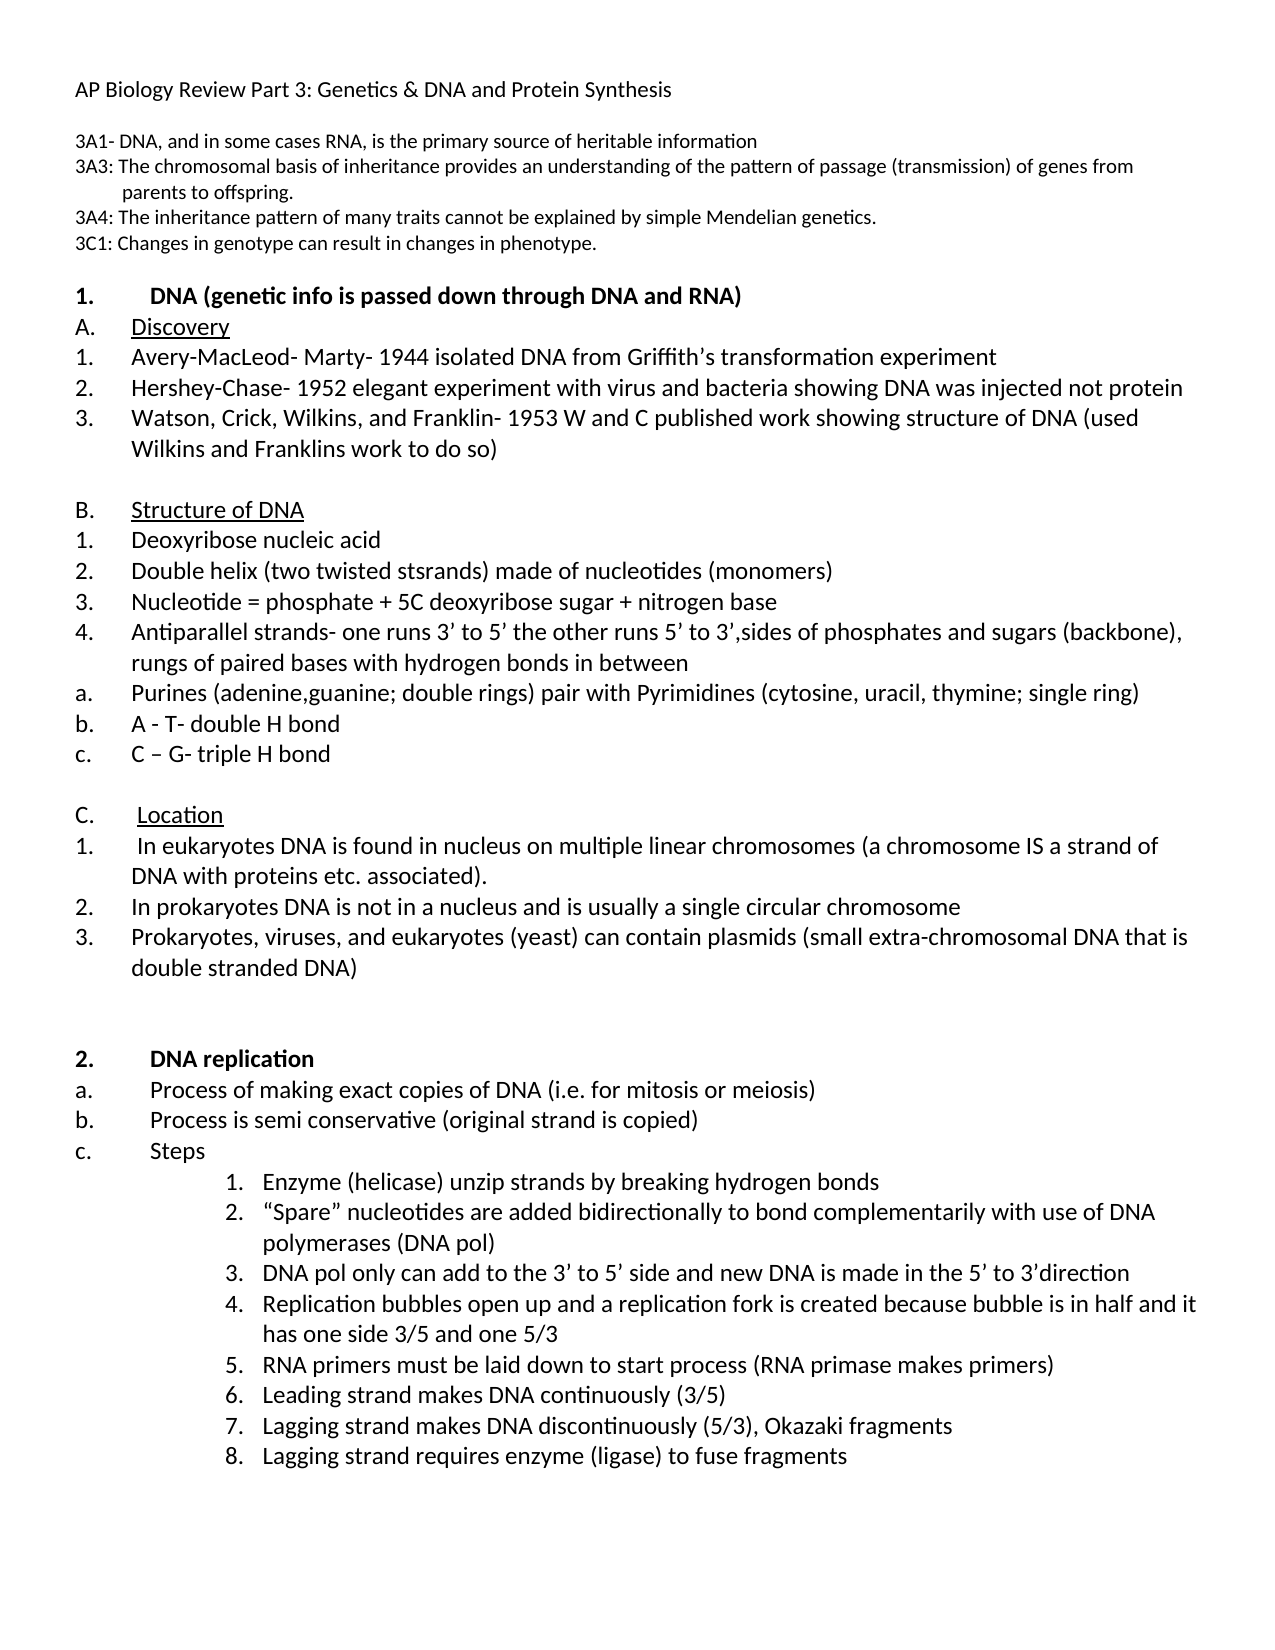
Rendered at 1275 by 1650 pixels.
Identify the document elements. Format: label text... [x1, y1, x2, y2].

list DNA (genetic info is passed down through DNA and RNA) [75, 281, 1200, 311]
text 3A1- DNA, and in some cases RNA, is the primary source of heritable information [75, 128, 1200, 153]
list Process is semi conservative (original strand is copied) [75, 1104, 1200, 1135]
list Avery-MacLeod- Marty- 1944 isolated DNA from Griffith’s transformation experiment [75, 342, 1200, 372]
list “Spare” nucleotides are added bidirectionally to bond complementarily with use of DNA polymerases (DNA pol) [225, 1196, 1200, 1257]
text 3A3: The chromosomal basis of inheritance provides an understanding of the pattern of passage (transmission) of genes from parents to offspring. [75, 153, 1200, 204]
list Discovery [75, 311, 1200, 342]
text 3C1: Changes in genotype can result in changes in phenotype. [75, 230, 1200, 255]
list Enzyme (helicase) unzip strands by breaking hydrogen bonds [225, 1166, 1200, 1196]
list Replication bubbles open up and a replication fork is created because bubble is in half and it has one side 3/5 and one 5/3 [225, 1288, 1200, 1349]
list Purines (adenine,guanine; double rings) pair with Pyrimidines (cytosine, uracil, thymine; single ring) [75, 677, 1200, 708]
list DNA replication [75, 1043, 1200, 1074]
list Nucleotide = phosphate + 5C deoxyribose sugar + nitrogen base [75, 586, 1200, 616]
list Leading strand makes DNA continuously (3/5) [225, 1379, 1200, 1410]
list Structure of DNA [75, 494, 1200, 525]
list Antiparallel strands- one runs 3’ to 5’ the other runs 5’ to 3’,sides of phosphates and sugars (backbone), rungs of paired bases with hydrogen bonds in between [75, 616, 1200, 677]
list DNA pol only can add to the 3’ to 5’ side and new DNA is made in the 5’ to 3’direction [225, 1257, 1200, 1288]
list Deoxyribose nucleic acid [75, 525, 1200, 555]
list Process of making exact copies of DNA (i.e. for mitosis or meiosis) [75, 1074, 1200, 1104]
list A - T- double H bond [75, 708, 1200, 738]
list Lagging strand makes DNA discontinuously (5/3), Okazaki fragments [225, 1410, 1200, 1440]
list Steps [75, 1135, 1200, 1166]
text 3A4: The inheritance pattern of many traits cannot be explained by simple Mendelian genetics. [75, 204, 1200, 230]
list In prokaryotes DNA is not in a nucleus and is usually a single circular chromosome [75, 891, 1200, 921]
list Watson, Crick, Wilkins, and Franklin- 1953 W and C published work showing structure of DNA (used Wilkins and Franklins work to do so) [75, 403, 1200, 464]
list C – G- triple H bond [75, 738, 1200, 769]
list Hershey-Chase- 1952 elegant experiment with virus and bacteria showing DNA was injected not protein [75, 372, 1200, 403]
list In eukaryotes DNA is found in nucleus on multiple linear chromosomes (a chromosome IS a strand of DNA with proteins etc. associated). [75, 830, 1200, 891]
list RNA primers must be laid down to start process (RNA primase makes primers) [225, 1349, 1200, 1379]
list Double helix (two twisted stsrands) made of nucleotides (monomers) [75, 555, 1200, 586]
list Prokaryotes, viruses, and eukaryotes (yeast) can contain plasmids (small extra-chromosomal DNA that is double stranded DNA) [75, 921, 1200, 982]
list Lagging strand requires enzyme (ligase) to fuse fragments [225, 1440, 1200, 1471]
list Location [75, 799, 1200, 830]
text AP Biology Review Part 3: Genetics & DNA and Protein Synthesis [75, 75, 1200, 103]
